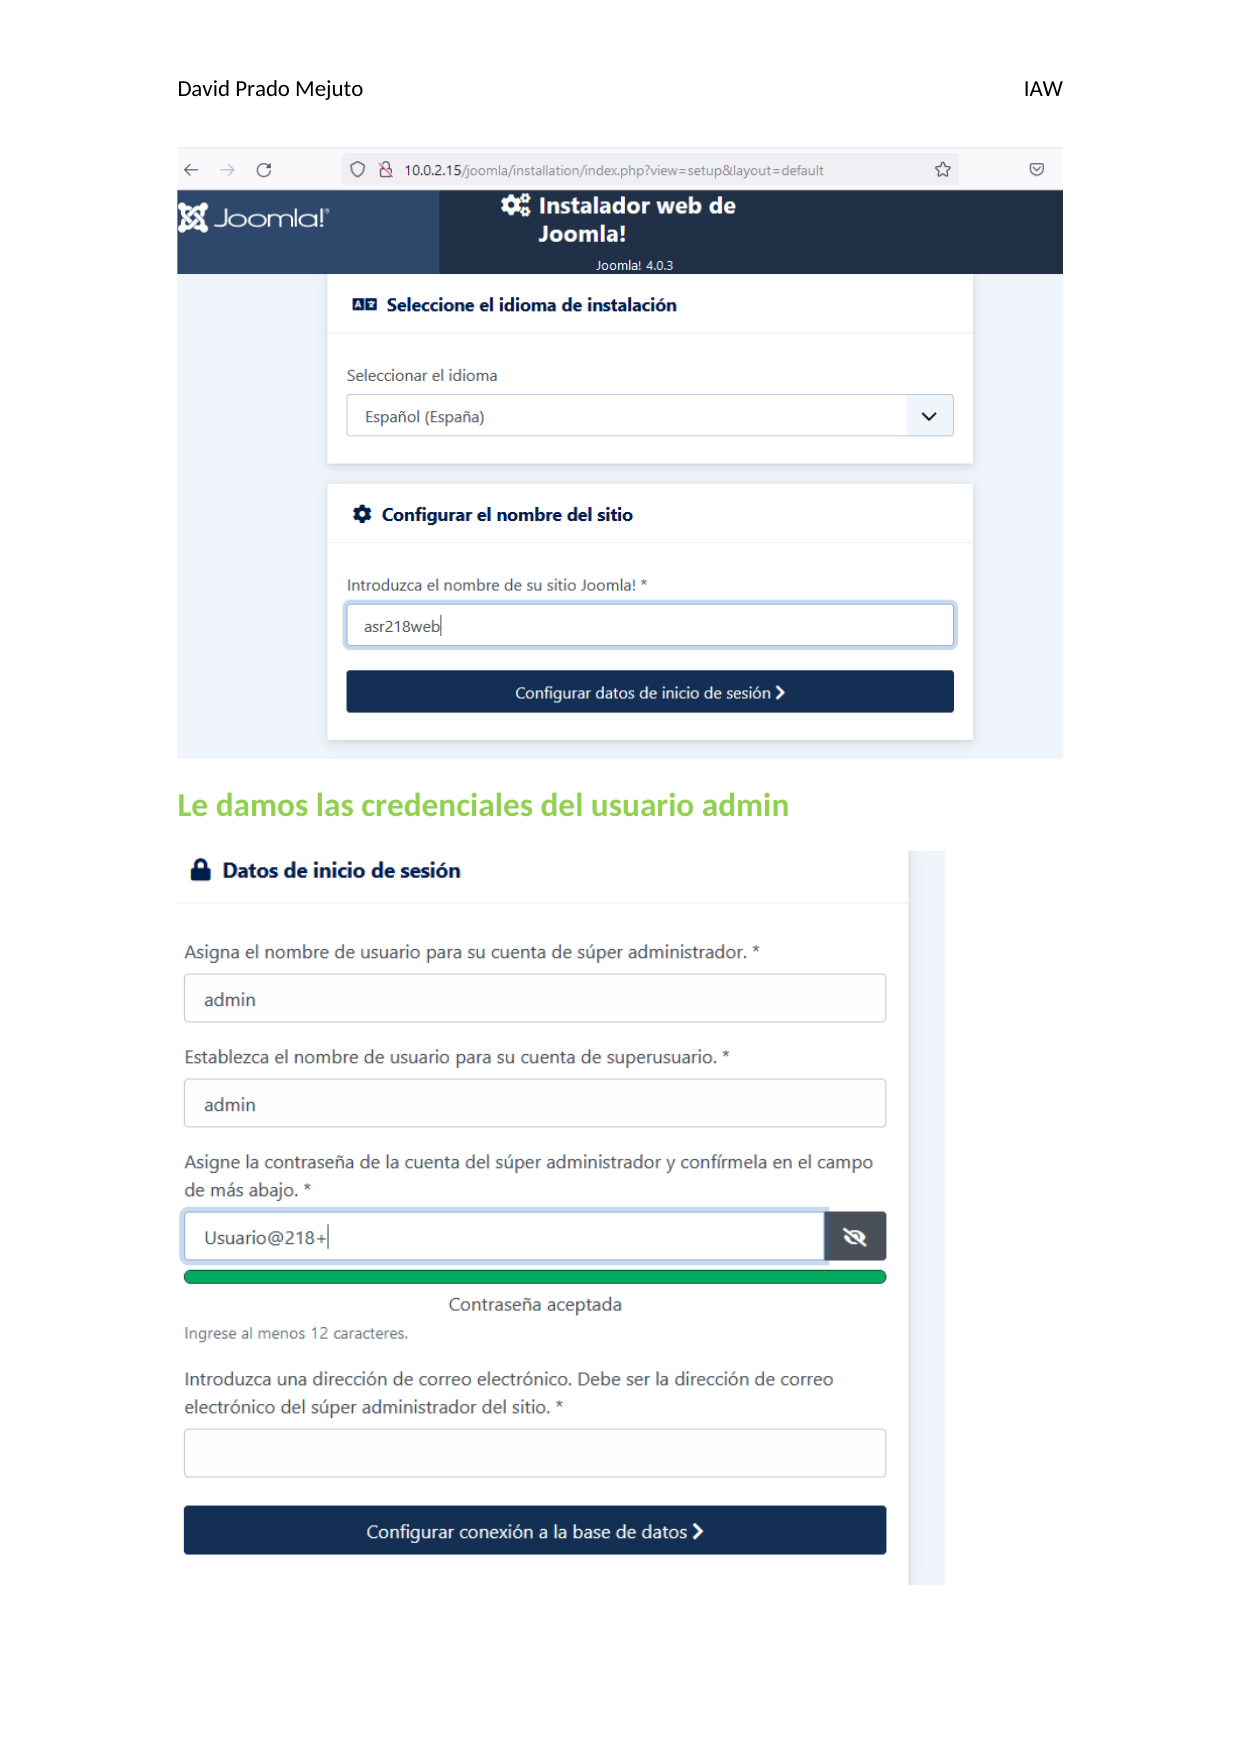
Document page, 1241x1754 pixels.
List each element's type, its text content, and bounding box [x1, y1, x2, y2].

text Le damos las credenciales del usuario admin [177, 784, 1063, 824]
picture [177, 147, 1063, 759]
picture [177, 851, 945, 1585]
